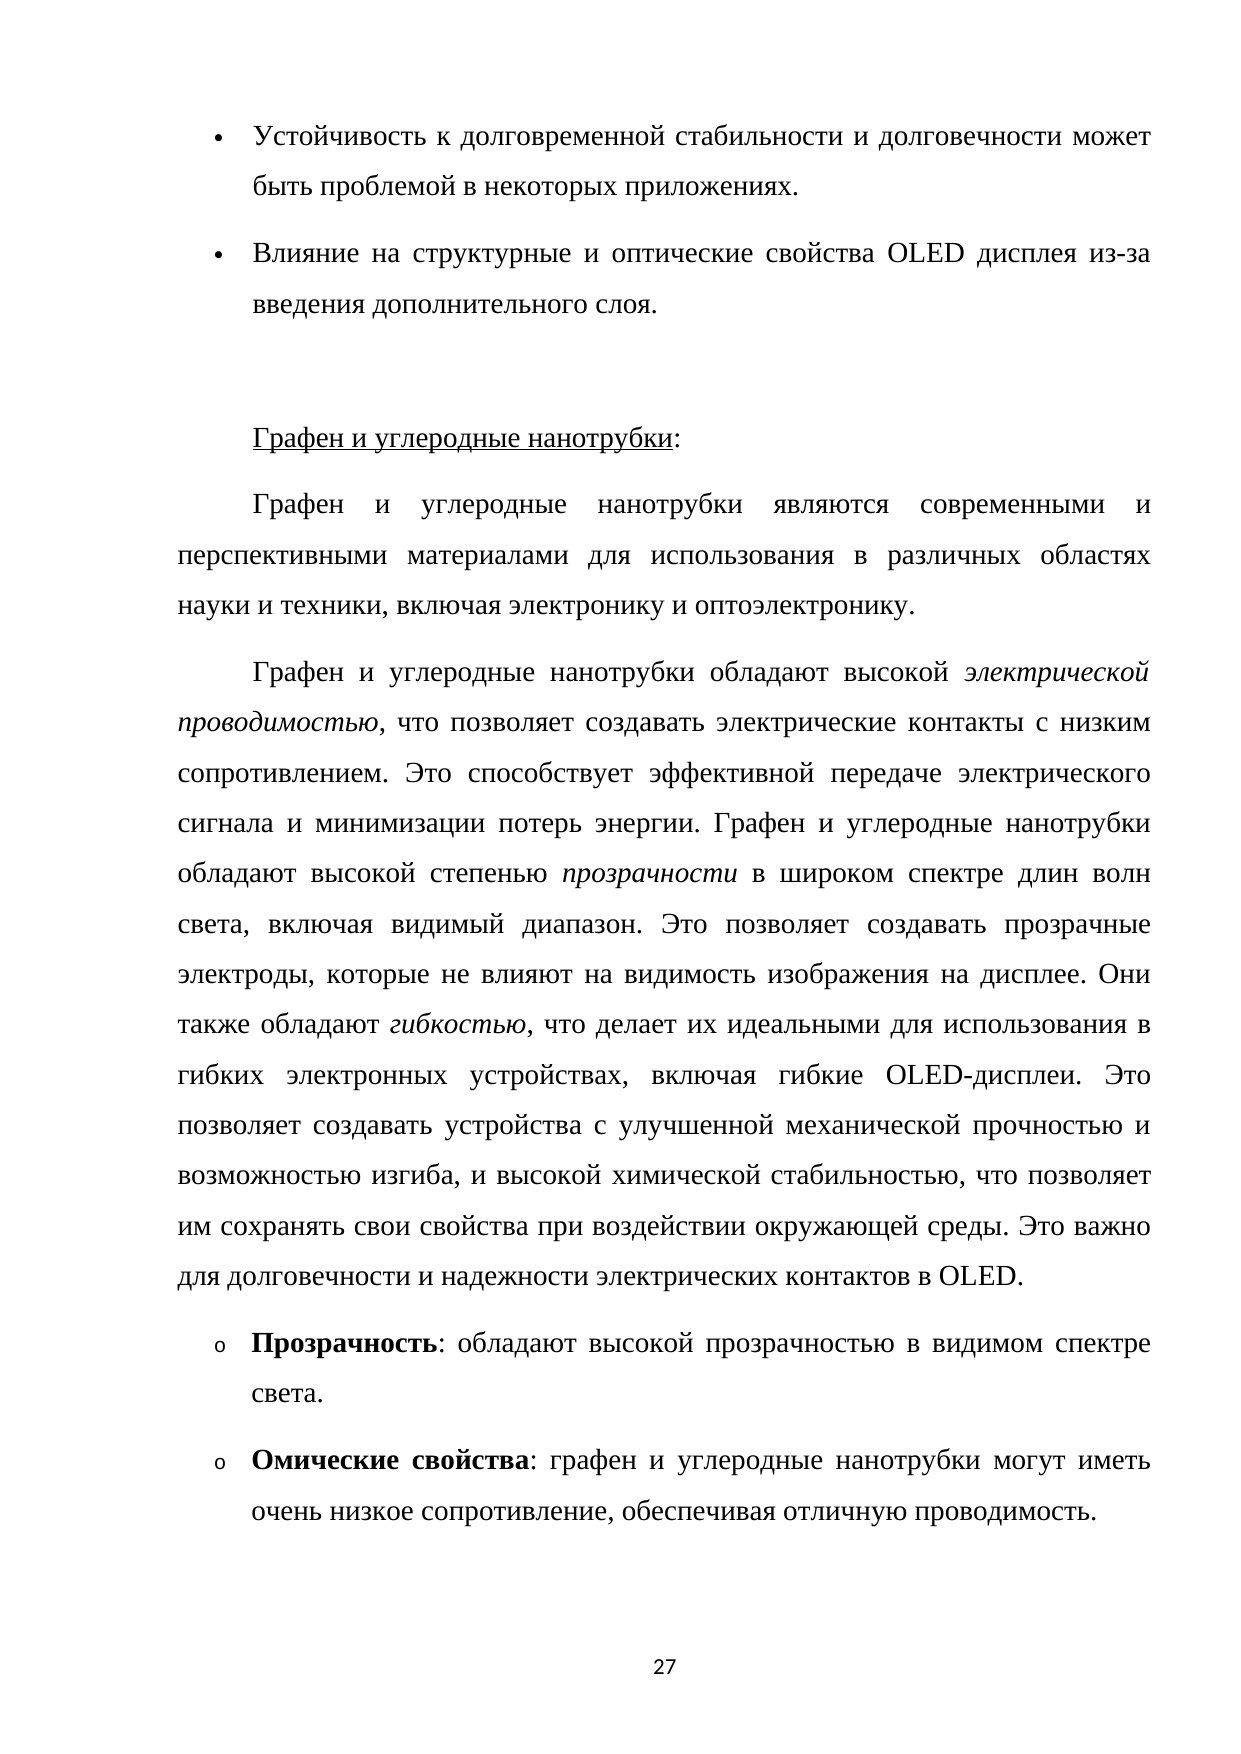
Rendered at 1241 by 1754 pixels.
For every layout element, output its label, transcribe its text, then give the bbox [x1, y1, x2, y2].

list Влияние на структурные и оптические свойства OLED дисплея из-за введения дополнительного слоя. [215, 235, 1152, 319]
list Устойчивость к долговременной стабильности и долговечности может быть проблемой в некоторых приложениях. [215, 118, 1152, 202]
list Прозрачность: обладают высокой прозрачностью в видимом спектре света. [213, 1325, 1152, 1409]
text Графен и углеродные нанотрубки являются современными и перспективными материалами для использования в различных областях науки и техники, включая электронику и оптоэлектронику. [177, 487, 1152, 621]
list Омические свойства: графен и углеродные нанотрубки могут иметь очень низкое сопротивление, обеспечивая отличную проводимость. [213, 1442, 1152, 1526]
text Графен и углеродные нанотрубки: [252, 420, 1152, 453]
text Графен и углеродные нанотрубки обладают высокой электрической проводимостью, что позволяет создавать электрические контакты с низким сопротивлением. Это способствует эффективной передаче электрического сигнала и минимизации потерь энергии. Графен и углеродные нанотрубки обладают высокой степенью прозрачности в широком спектре длин волн света, включая видимый диапазон. Это позволяет создавать прозрачные электроды, которые не влияют на видимость изображения на дисплее. Они также обладают гибкостью, что делает их идеальными для использования в гибких электронных устройствах, включая гибкие OLED-дисплеи. Это позволяет создавать устройства с улучшенной механической прочностью и возможностью изгиба, и высокой химической стабильностью, что позволяет им сохранять свои свойства при воздействии окружающей среды. Это важно для долговечности и надежности электрических контактов в OLED. [177, 654, 1152, 1292]
